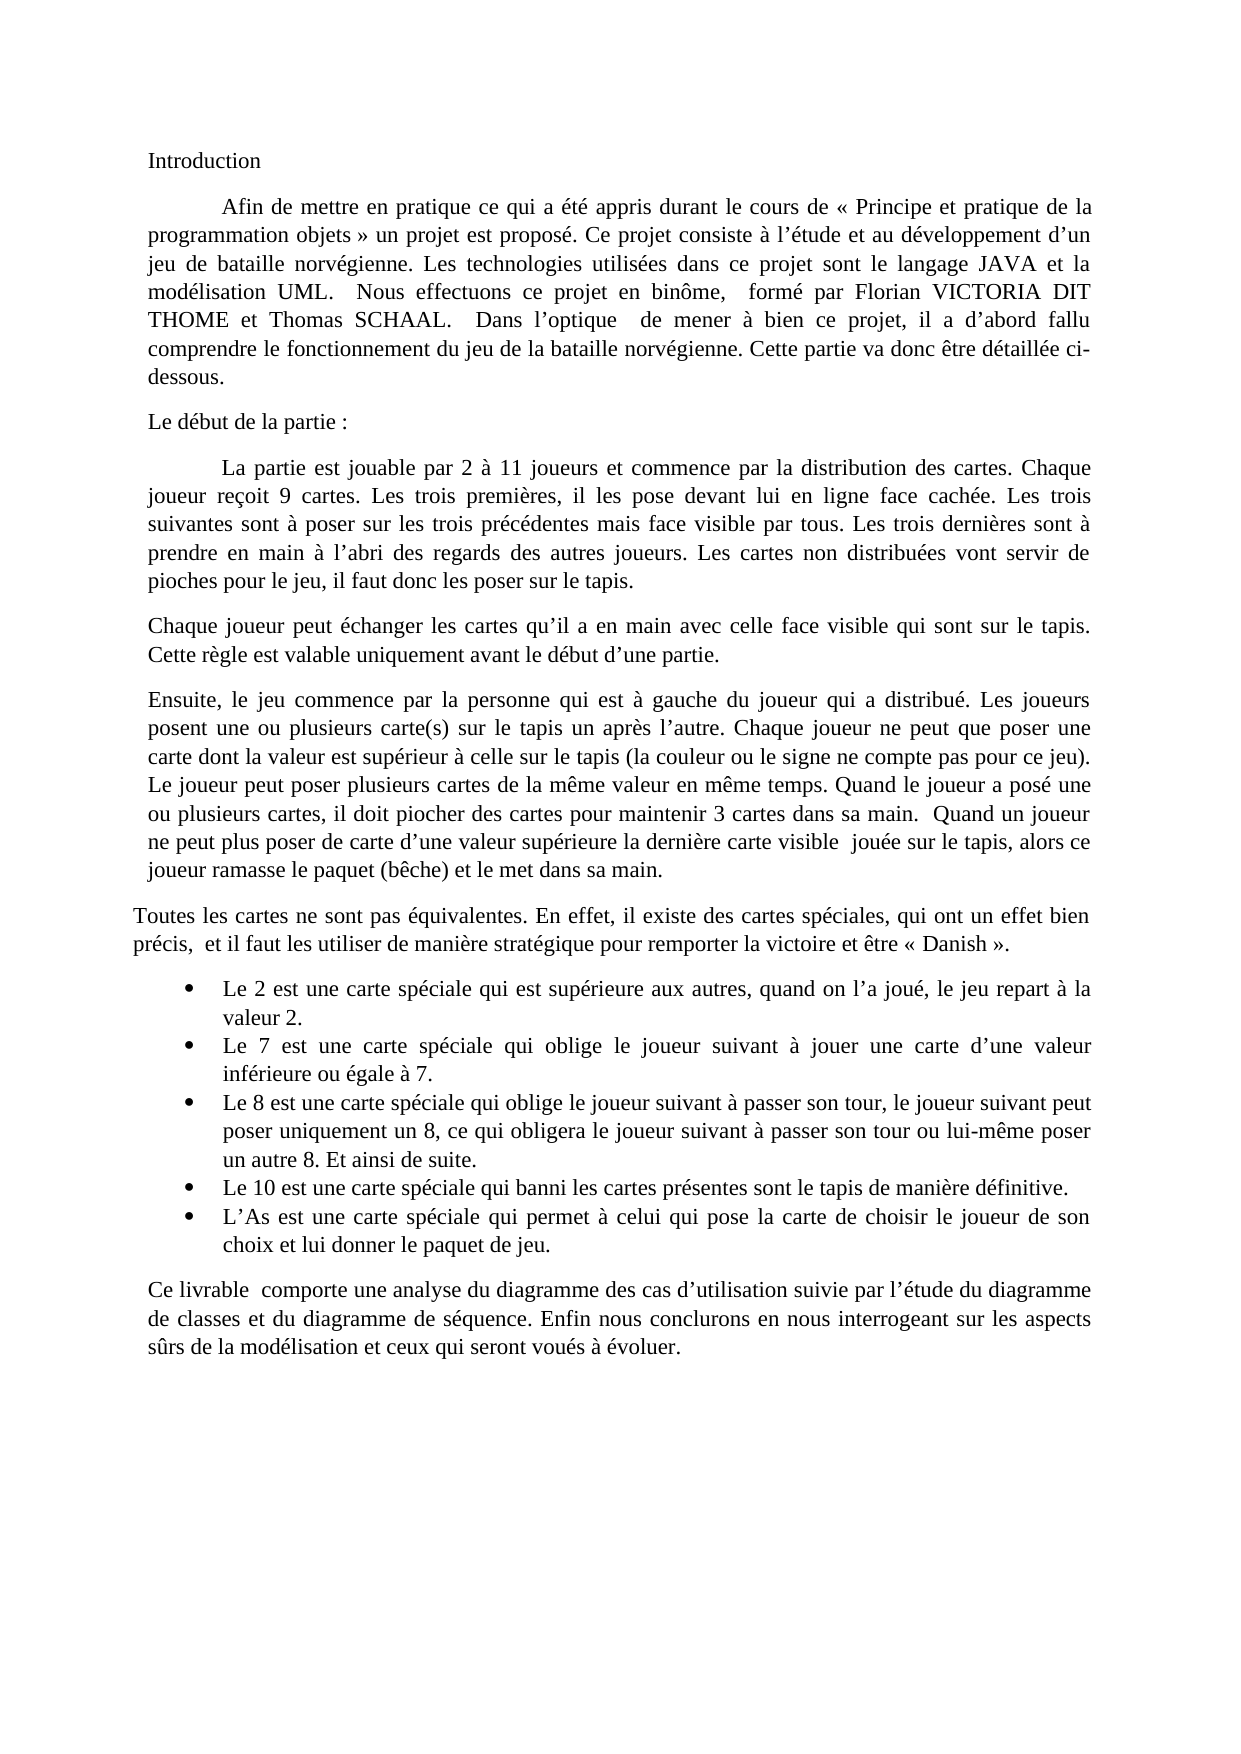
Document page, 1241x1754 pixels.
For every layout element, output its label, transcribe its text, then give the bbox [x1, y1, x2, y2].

text Afin de mettre en pratique ce qui a été appris durant le cours de « Principe et pratique de la programmation objets » un projet est proposé. Ce projet consiste à l’étude et au développement d’un jeu de bataille norvégienne. Les technologies utilisées dans ce projet sont le langage JAVA et la modélisation UML. Nous effectuons ce projet en binôme, formé par Florian VICTORIA DIT THOME et Thomas SCHAAL. Dans l’optique de mener à bien ce projet, il a d’abord fallu comprendre le fonctionnement du jeu de la bataille norvégienne. Cette partie va donc être détaillée ci-dessous. [148, 193, 1093, 390]
text La partie est jouable par 2 à 11 joueurs et commence par la distribution des cartes. Chaque joueur reçoit 9 cartes. Les trois premières, il les pose devant lui en ligne face cachée. Les trois suivantes sont à poser sur les trois précédentes mais face visible par tous. Les trois dernières sont à prendre en main à l’abri des regards des autres joueurs. Les cartes non distribuées vont servir de pioches pour le jeu, il faut donc les poser sur le tapis. [148, 453, 1093, 594]
text Toutes les cartes ne sont pas équivalentes. En effet, il existe des cartes spéciales, qui ont un effet bien précis, et il faut les utiliser de manière stratégique pour remporter la victoire et être « Danish ». [133, 902, 1093, 956]
text Introduction [148, 148, 1093, 174]
list Le 7 est une carte spéciale qui oblige le joueur suivant à jouer une carte d’une valeur inférieure ou égale à 7. [185, 1032, 1093, 1087]
list Le 8 est une carte spéciale qui oblige le joueur suivant à passer son tour, le joueur suivant peut poser uniquement un 8, ce qui obligera le joueur suivant à passer son tour ou lui-même poser un autre 8. Et ainsi de suite. [185, 1089, 1093, 1172]
list Le 10 est une carte spéciale qui banni les cartes présentes sont le tapis de manière définitive. [185, 1174, 1093, 1201]
list Le 2 est une carte spéciale qui est supérieure aux autres, quand on l’a joué, le jeu repart à la valeur 2. [185, 975, 1093, 1030]
text Le début de la partie : [148, 408, 1093, 435]
list L’As est une carte spéciale qui permet à celui qui pose la carte de choisir le joueur de son choix et lui donner le paquet de jeu. [185, 1203, 1093, 1257]
text Ce livrable comporte une analyse du diagramme des cas d’utilisation suivie par l’étude du diagramme de classes et du diagramme de séquence. Enfin nous conclurons en nous interrogeant sur les aspects sûrs de la modélisation et ceux qui seront voués à évoluer. [148, 1276, 1093, 1359]
text Ensuite, le jeu commence par la personne qui est à gauche du joueur qui a distribué. Les joueurs posent une ou plusieurs carte(s) sur le tapis un après l’autre. Chaque joueur ne peut que poser une carte dont la valeur est supérieur à celle sur le tapis (la couleur ou le signe ne compte pas pour ce jeu). Le joueur peut poser plusieurs cartes de la même valeur en même temps. Quand le joueur a posé une ou plusieurs cartes, il doit piocher des cartes pour maintenir 3 cartes dans sa main. Quand un joueur ne peut plus poser de carte d’une valeur supérieure la dernière carte visible jouée sur le tapis, alors ce joueur ramasse le paquet (bêche) et le met dans sa main. [148, 686, 1093, 883]
text Chaque joueur peut échanger les cartes qu’il a en main avec celle face visible qui sont sur le tapis. Cette règle est valable uniquement avant le début d’une partie. [148, 612, 1093, 667]
